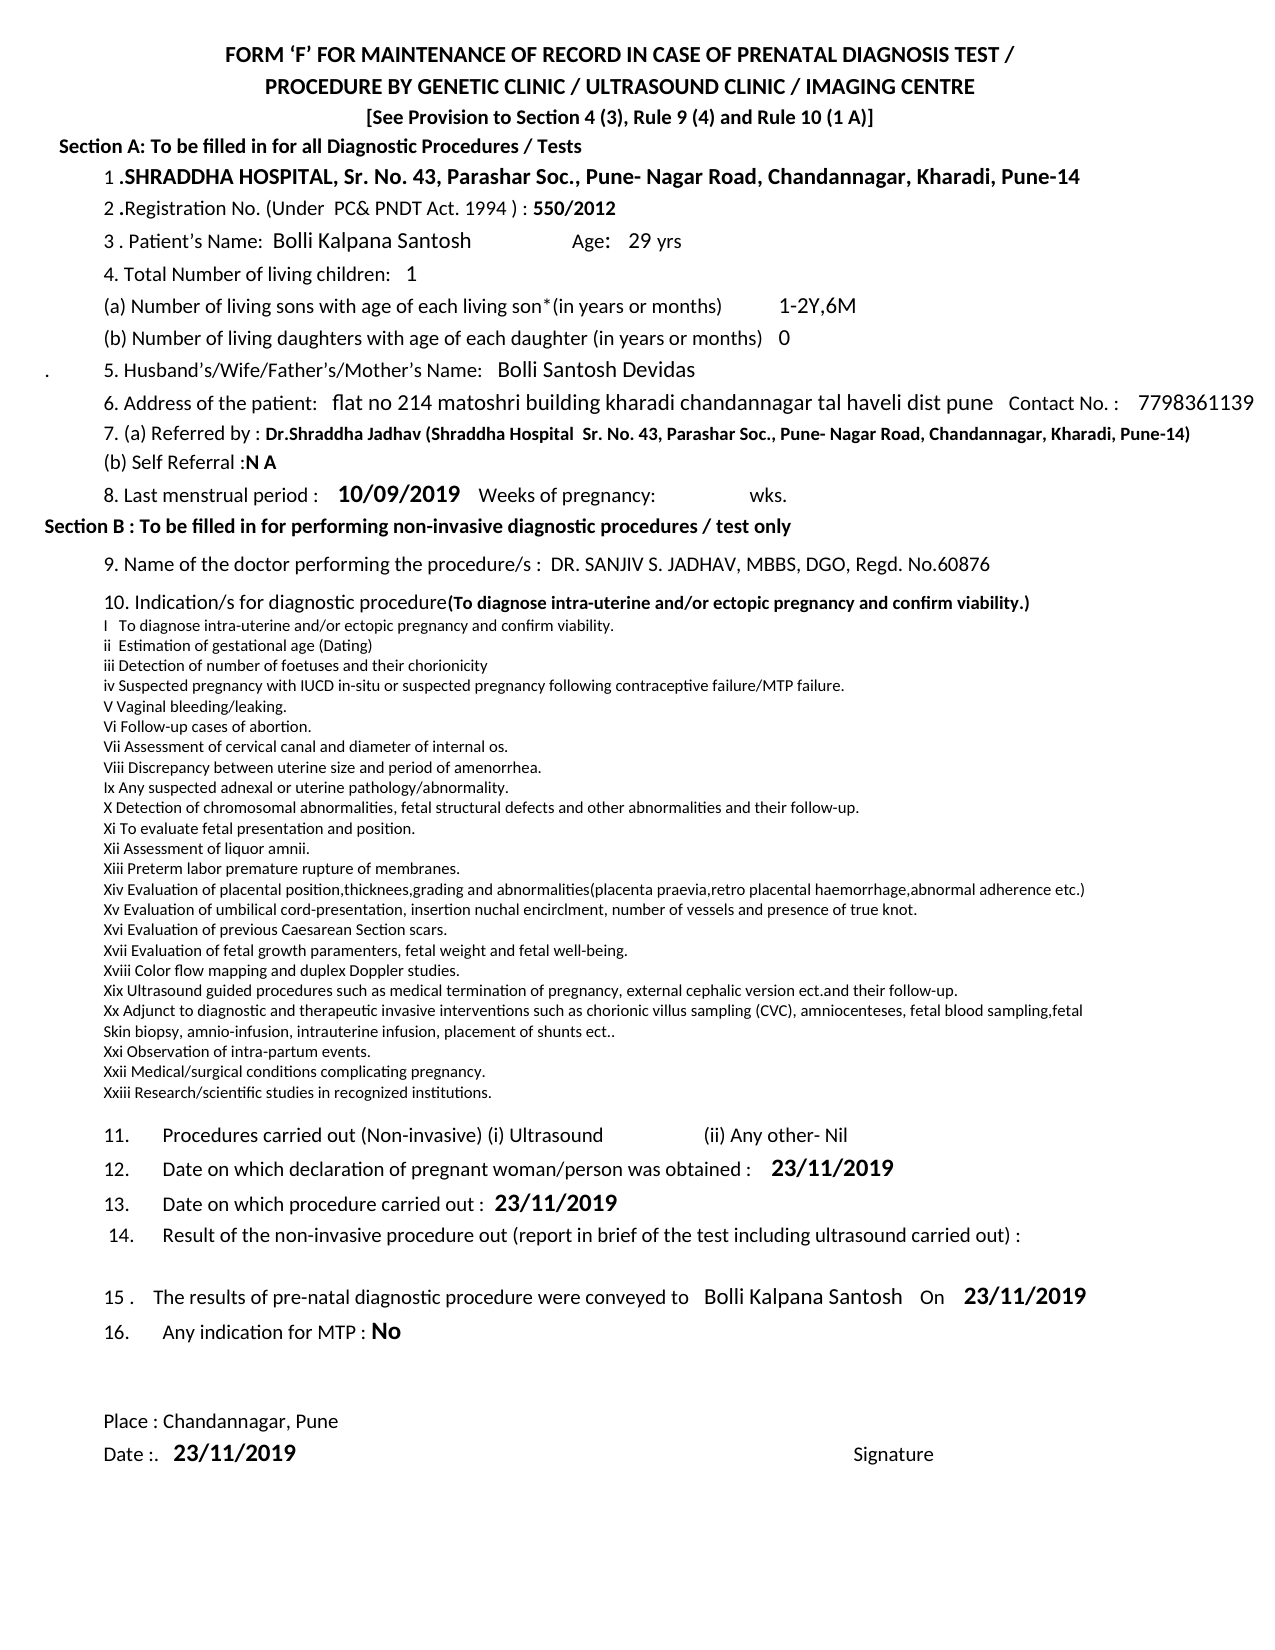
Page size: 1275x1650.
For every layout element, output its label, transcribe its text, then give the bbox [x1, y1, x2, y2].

text Vi Follow-up cases of abortion. [0, 716, 1196, 737]
text 2 .Registration No. (Under PC& PNDT Act. 1994 ) : 550/2012 [44, 195, 1196, 220]
text Xv Evaluation of umbilical cord-presentation, insertion nuchal encirclment, number of vessels and presence of true knot. [0, 899, 1275, 919]
text 11. Procedures carried out (Non-invasive) (i) Ultrasound (ii) Any other- Nil [0, 1123, 1275, 1148]
text iii Detection of number of foetuses and their chorionicity [0, 655, 1196, 676]
text X Detection of chromosomal abnormalities, fetal structural defects and other abnormalities and their follow-up. [0, 798, 1196, 818]
text Section B : To be filled in for performing non-invasive diagnostic procedures / test only [44, 513, 1255, 538]
text Xvi Evaluation of previous Caesarean Section scars. [0, 919, 1275, 940]
text Xxiii Research/scientific studies in recognized institutions. [0, 1082, 1275, 1102]
text Section A: To be filled in for all Diagnostic Procedures / Tests [44, 133, 1196, 159]
text I To diagnose intra-uterine and/or ectopic pregnancy and confirm viability. [75, 615, 1255, 635]
text 6. Address of the patient: Contact No. : [103, 388, 1255, 416]
text Vii Assessment of cervical canal and diameter of internal os. [0, 737, 1196, 757]
text 14. Result of the non-invasive procedure out (report in brief of the test including ultrasound carried out) : [103, 1222, 1226, 1247]
text 15 . The results of pre-natal diagnostic procedure were conveyed to On [0, 1280, 1275, 1311]
text (b) Number of living daughters with age of each daughter (in years or months) [44, 323, 1255, 351]
text (a) Number of living sons with age of each living son*(in years or months) [44, 291, 1255, 319]
text Xiii Preterm labor premature rupture of membranes. [0, 858, 1196, 879]
text Xii Assessment of liquor amnii. [0, 838, 1196, 858]
text [See Provision to Section 4 (3), Rule 9 (4) and Rule 10 (1 A)] [44, 104, 1196, 129]
text (b) Self Referral :N A [44, 449, 1255, 474]
text 13. Date on which procedure carried out : [0, 1187, 1275, 1217]
text V Vaginal bleeding/leaking. [0, 696, 1196, 716]
text 4. Total Number of living children: [44, 259, 1196, 287]
text Ix Any suspected adnexal or uterine pathology/abnormality. [0, 777, 1196, 798]
text Xix Ultrasound guided procedures such as medical termination of pregnancy, external cephalic version ect.and their follow-up. [0, 980, 1275, 1001]
text Xiv Evaluation of placental position,thicknees,grading and abnormalities(placenta praevia,retro placental haemorrhage,abnormal adherence etc.) [0, 879, 1275, 899]
text 9. Name of the doctor performing the procedure/s : DR. SANJIV S. JADHAV, MBBS, DGO, Regd. No.60876 [0, 551, 1255, 577]
text 7. (a) Referred by : Dr.Shraddha Jadhav (Shraddha Hospital Sr. No. 43, Parashar Soc., Pune- Nagar Road, Chandannagar, Kharadi, Pune-14) [44, 420, 1255, 445]
text Date :. Signature [0, 1438, 1275, 1468]
text 1 .SHRADDHA HOSPITAL, Sr. No. 43, Parashar Soc., Pune- Nagar Road, Chandannagar, Kharadi, Pune-14 [44, 162, 1196, 191]
text 8. Last menstrual period : Weeks of pregnancy: wks. [44, 478, 1255, 509]
text Xxii Medical/surgical conditions complicating pregnancy. [0, 1062, 1275, 1082]
text ii Estimation of gestational age (Dating) [0, 635, 1196, 655]
text Xi To evaluate fetal presentation and position. [0, 818, 1196, 838]
text 3 . Patient’s Name: Age: yrs [44, 224, 1166, 254]
text Place : Chandannagar, Pune [0, 1408, 1275, 1434]
text FORM ‘F’ FOR MAINTENANCE OF RECORD IN CASE OF PRENATAL DIAGNOSIS TEST / [44, 40, 1196, 68]
text Xvii Evaluation of fetal growth paramenters, fetal weight and fetal well-being. [0, 940, 1275, 960]
text . 5. Husband’s/Wife/Father’s/Mother’s Name: [44, 355, 1255, 383]
text Skin biopsy, amnio-infusion, intrauterine infusion, placement of shunts ect.. [0, 1021, 1275, 1041]
text Xviii Color flow mapping and duplex Doppler studies. [0, 960, 1275, 980]
text iv Suspected pregnancy with IUCD in-situ or suspected pregnancy following contraceptive failure/MTP failure. [0, 676, 1196, 696]
text 12. Date on which declaration of pregnant woman/person was obtained : [0, 1152, 1275, 1182]
text 10. Indication/s for diagnostic procedure(To diagnose intra-uterine and/or ectopic pregnancy and confirm viability.) [75, 589, 1255, 615]
text Viii Discrepancy between uterine size and period of amenorrhea. [0, 757, 1196, 777]
text PROCEDURE BY GENETIC CLINIC / ULTRASOUND CLINIC / IMAGING CENTRE [44, 72, 1196, 100]
text Xxi Observation of intra-partum events. [103, 1041, 1275, 1062]
text Xx Adjunct to diagnostic and therapeutic invasive interventions such as chorionic villus sampling (CVC), amniocenteses, fetal blood sampling,fetal [0, 1001, 1275, 1021]
text 16. Any indication for MTP : No [0, 1315, 1275, 1346]
